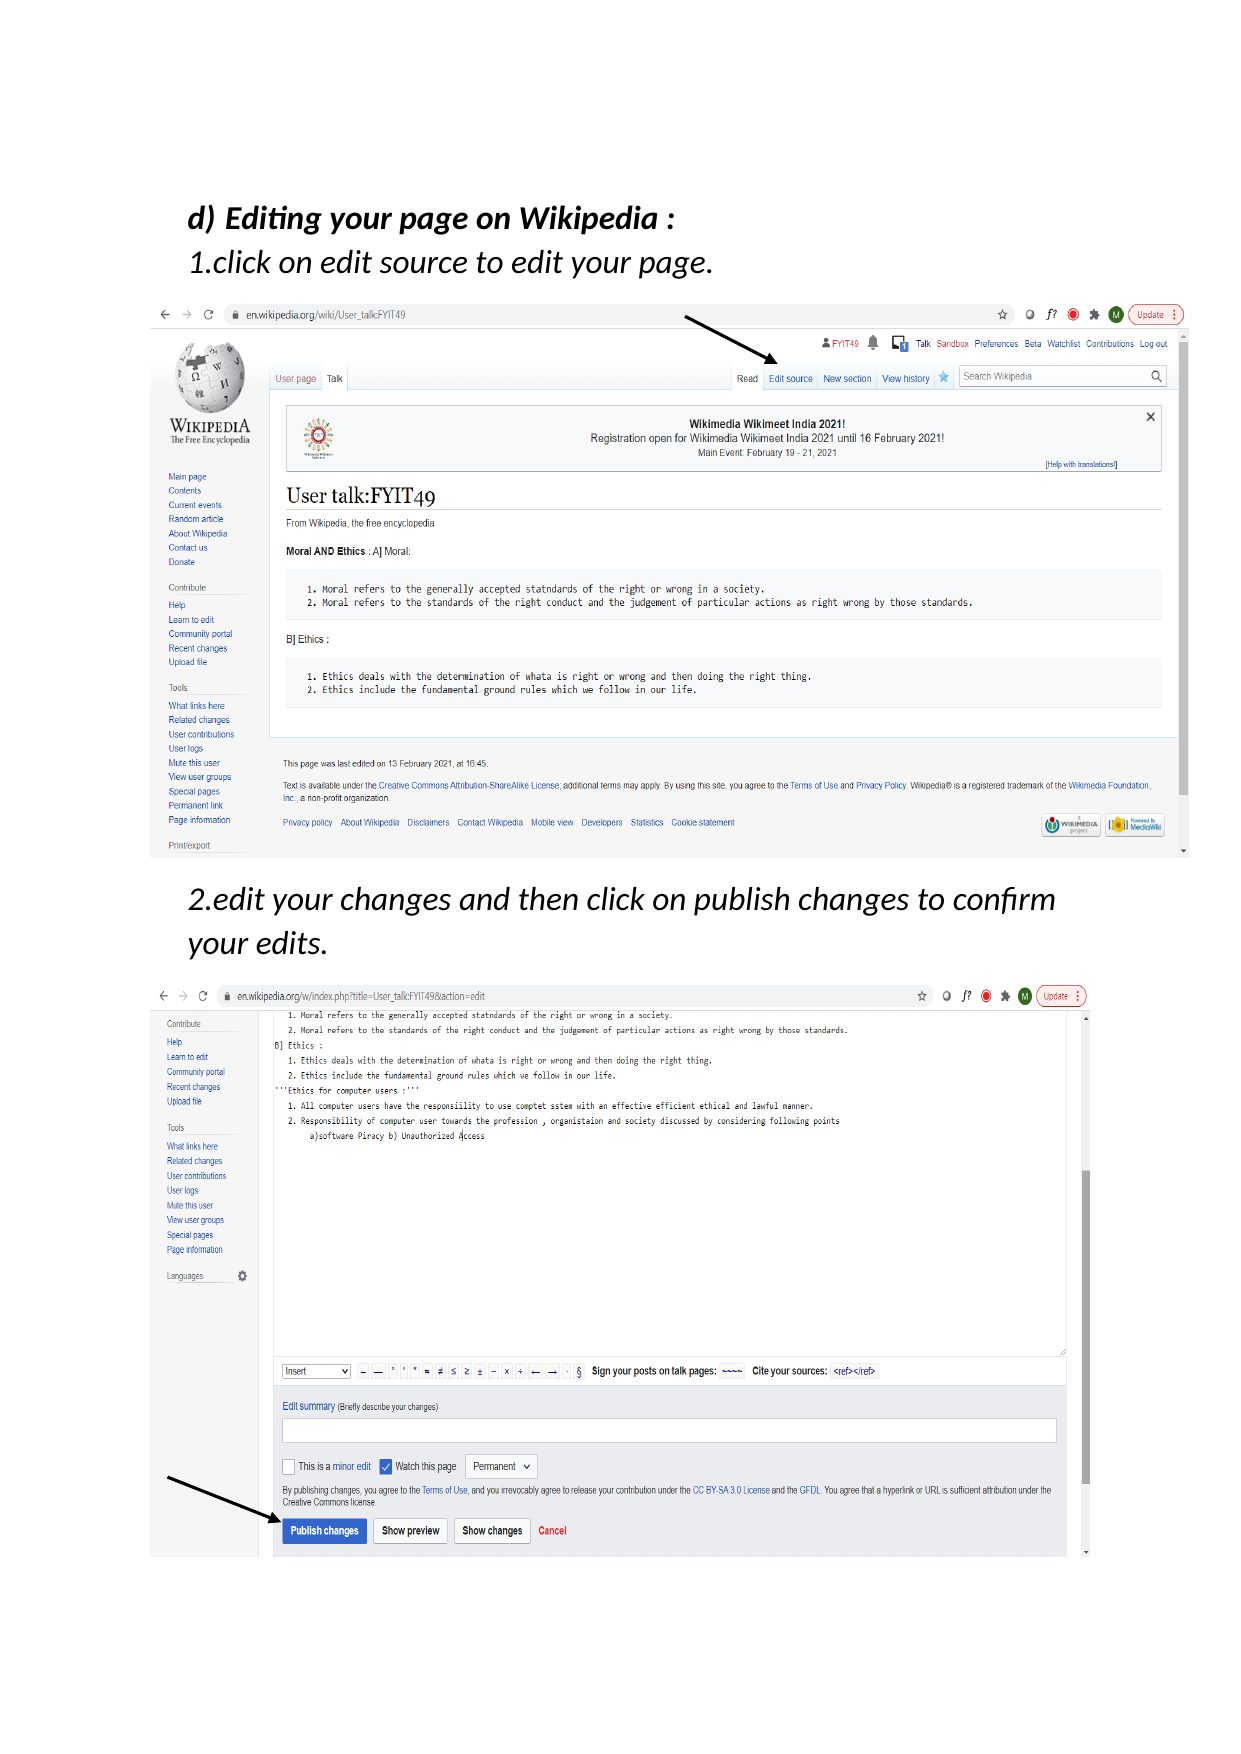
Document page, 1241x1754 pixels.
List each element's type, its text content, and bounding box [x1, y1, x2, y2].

list 1.click on edit source to edit your page. [187, 241, 1090, 282]
list Editing your page on Wikipedia : [187, 197, 1090, 238]
picture [150, 982, 1091, 1557]
text 2.edit your changes and then click on publish changes to confirm your edits. [187, 878, 1090, 962]
picture [150, 301, 1189, 859]
